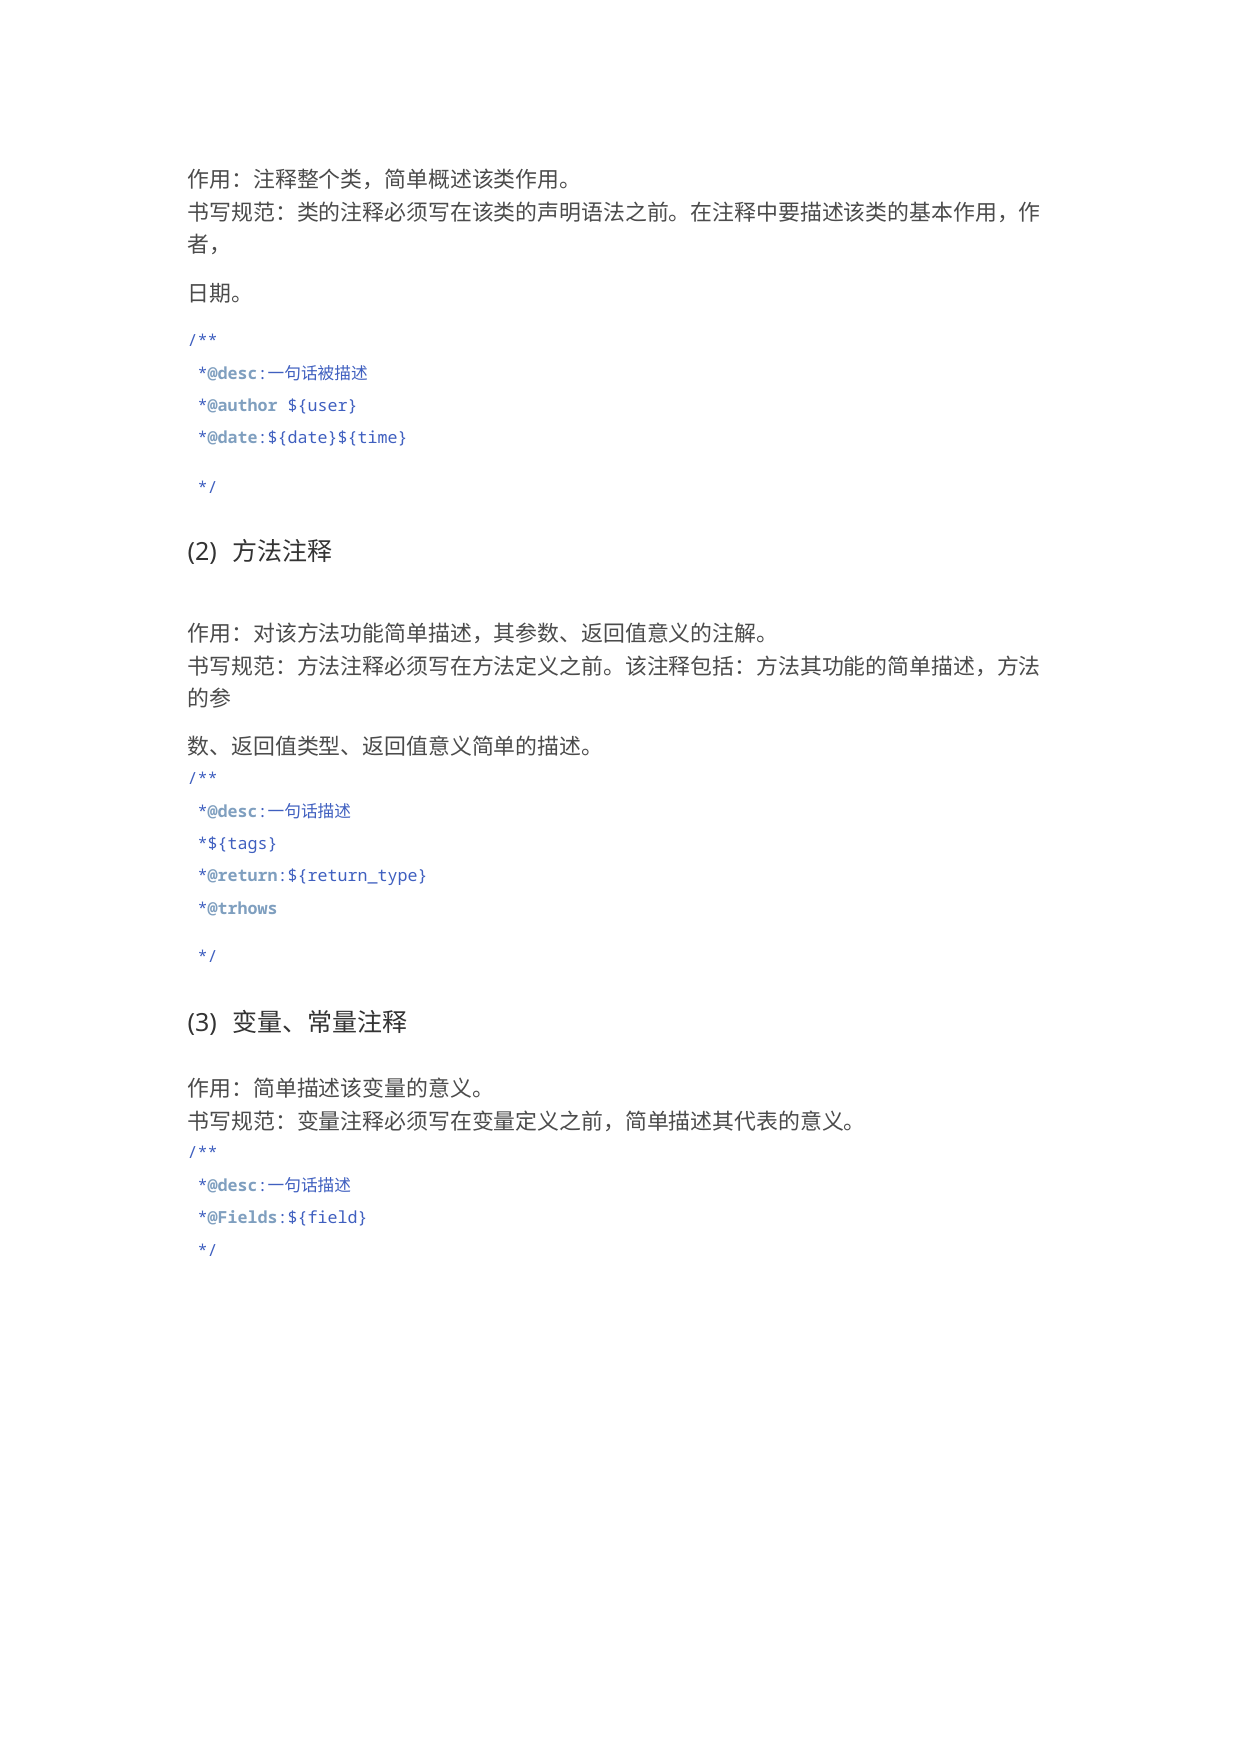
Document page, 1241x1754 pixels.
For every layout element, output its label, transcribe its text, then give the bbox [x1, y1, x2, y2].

text 数、返回值类型、返回值意义简单的描述。 /** [187, 729, 1053, 794]
text *@desc:一句话描述 [187, 794, 1053, 826]
text *@Fields:${field} [187, 1201, 1053, 1233]
text */ [187, 469, 1053, 501]
text *@trhows [187, 891, 1053, 924]
text 作用：简单描述该变量的意义。 书写规范：变量注释必须写在变量定义之前，简单描述其代表的意义。 /** [187, 1071, 1053, 1168]
text 作用：注释整个类，简单概述该类作用。 书写规范：类的注释必须写在该类的声明语法之前。在注释中要描述该类的基本作用，作者， [187, 162, 1053, 259]
text /** [187, 323, 1053, 356]
text 作用：对该方法功能简单描述，其参数、返回值意义的注解。 书写规范：方法注释必须写在方法定义之前。该注释包括：方法其功能的简单描述，方法的参 [187, 616, 1053, 713]
text 日期。 [187, 275, 1053, 308]
list 变量、常量注释 [187, 988, 1053, 1053]
text *@desc:一句话描述 [187, 1168, 1053, 1201]
text *@date:${date}${time} [187, 421, 1053, 453]
text *@return:${return_type} [187, 859, 1053, 891]
text *${tags} [187, 826, 1053, 859]
list 方法注释 [187, 517, 1053, 582]
list */ [187, 1233, 1053, 1266]
text *@desc:一句话被描述 [187, 356, 1053, 388]
text *@author ${user} [187, 388, 1053, 421]
text */ [187, 939, 1053, 972]
